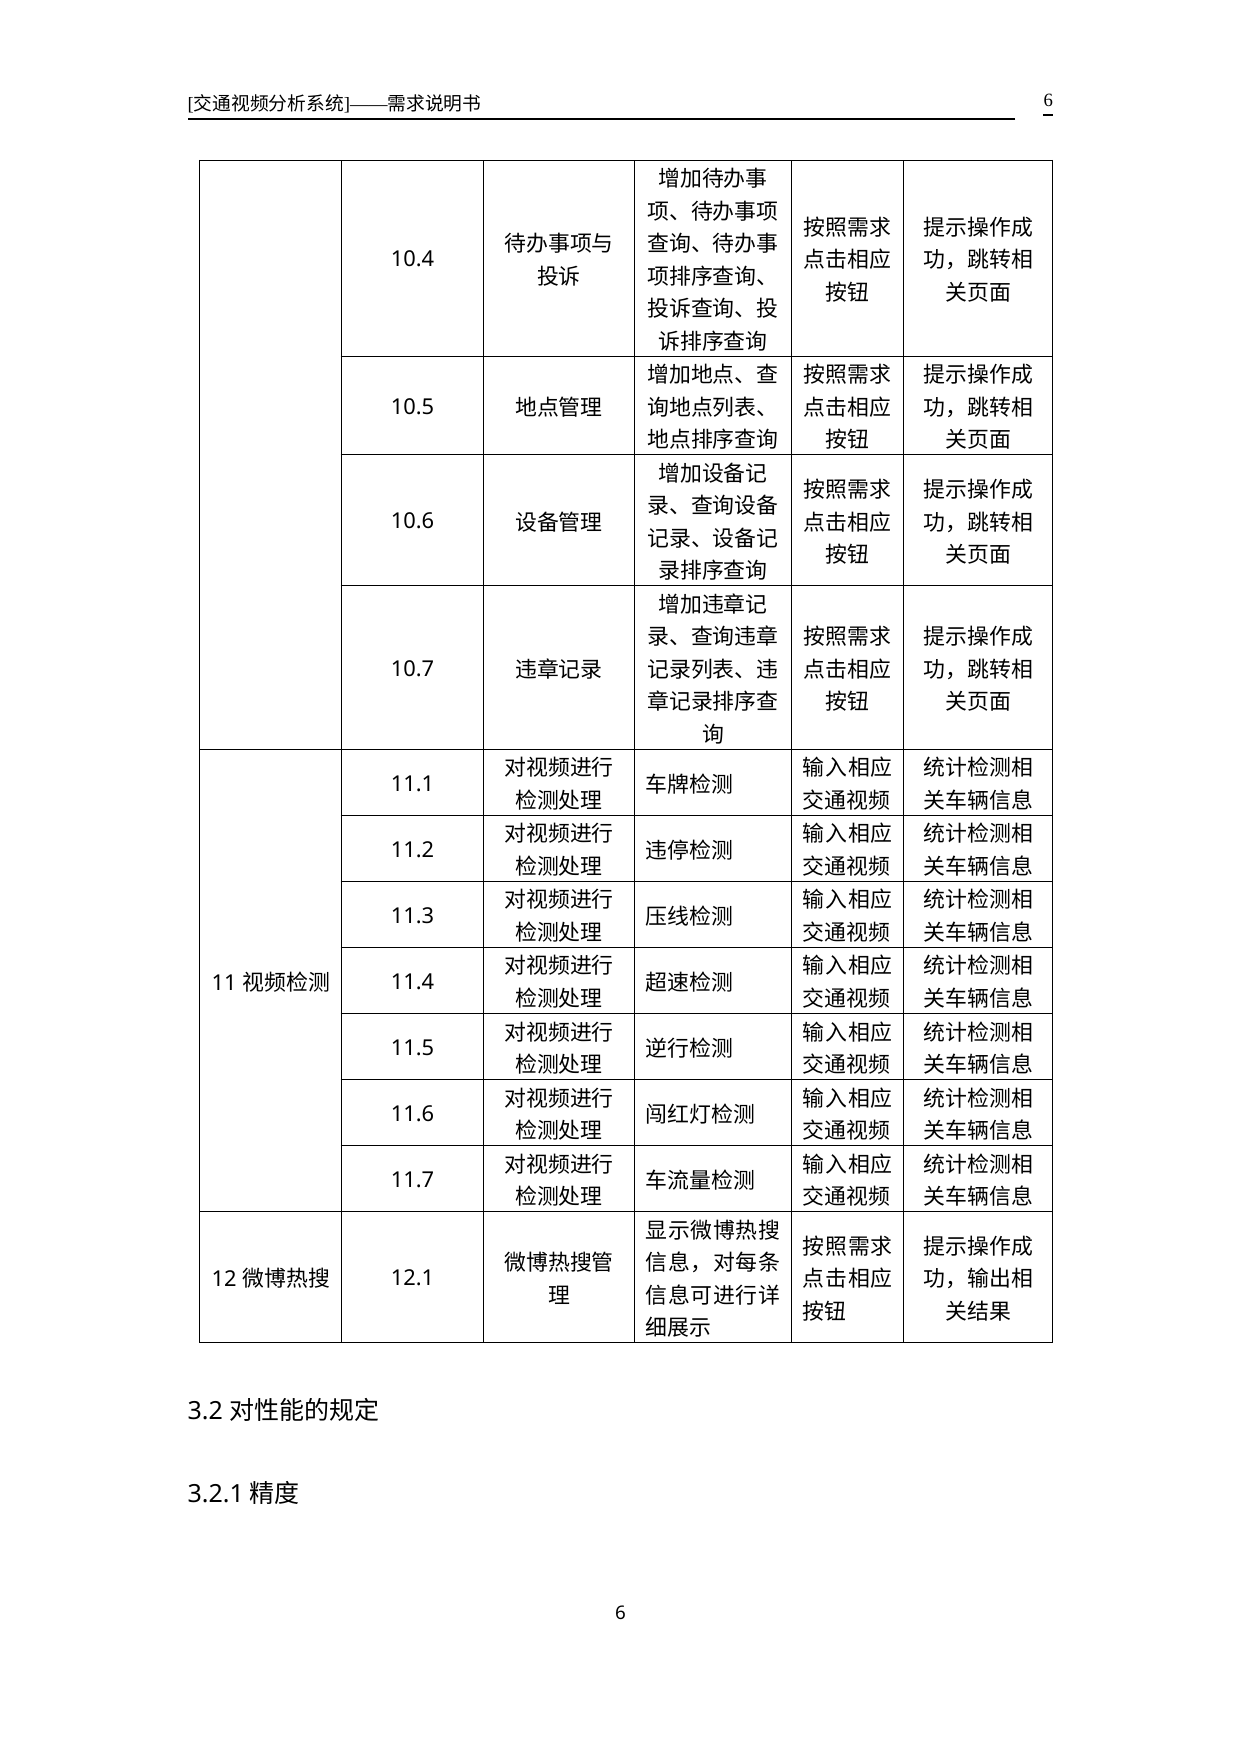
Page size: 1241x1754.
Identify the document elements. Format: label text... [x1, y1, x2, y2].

table_cell 对视频进行检测处理 [484, 750, 634, 815]
table_cell 按照需求点击相应按钮 [792, 161, 903, 356]
table_cell 待办事项与投诉 [484, 161, 634, 356]
table_cell 地点管理 [484, 357, 634, 454]
table_cell 提示操作成功，输出相关结果 [904, 1212, 1052, 1342]
table_cell 闯红灯检测 [635, 1080, 791, 1145]
table_cell 微博热搜管理 [484, 1212, 634, 1342]
table_cell 输入相应交通视频 [792, 948, 903, 1013]
table_cell 设备管理 [484, 455, 634, 585]
table_cell 统计检测相关车辆信息 [904, 750, 1052, 815]
table_cell 提示操作成功，跳转相关页面 [904, 161, 1052, 356]
table_cell 输入相应交通视频 [792, 882, 903, 947]
table_cell 10.7 [342, 586, 483, 749]
text 3.2 对性能的规定 [187, 1376, 1053, 1441]
table_cell 违章记录 [484, 586, 634, 749]
table_cell 11.4 [342, 948, 483, 1013]
table_cell 对视频进行检测处理 [484, 1146, 634, 1211]
table_cell 按照需求点击相应按钮 [792, 357, 903, 454]
table_cell 提示操作成功，跳转相关页面 [904, 586, 1052, 749]
table_cell 违停检测 [635, 816, 791, 881]
table_cell 输入相应交通视频 [792, 1080, 903, 1145]
table_cell 按照需求点击相应按钮 [792, 586, 903, 749]
table_cell 统计检测相关车辆信息 [904, 1146, 1052, 1211]
table_cell 提示操作成功，跳转相关页面 [904, 357, 1052, 454]
table_cell 12.1 [342, 1212, 483, 1342]
table_cell 统计检测相关车辆信息 [904, 816, 1052, 881]
table_cell 对视频进行检测处理 [484, 1080, 634, 1145]
table_cell 显示微博热搜信息，对每条信息可进行详细展示 [635, 1212, 791, 1342]
table_cell 12 微博热搜 [200, 1212, 341, 1342]
table_cell 逆行检测 [635, 1014, 791, 1079]
table_cell 11.3 [342, 882, 483, 947]
table_cell 11.2 [342, 816, 483, 881]
table_cell 11 视频检测 [200, 750, 341, 1211]
table_cell 压线检测 [635, 882, 791, 947]
table_cell 统计检测相关车辆信息 [904, 948, 1052, 1013]
table_cell 统计检测相关车辆信息 [904, 882, 1052, 947]
table_cell 输入相应交通视频 [792, 816, 903, 881]
text 3.2.1精度 [187, 1459, 1053, 1524]
table_cell 11.5 [342, 1014, 483, 1079]
table_cell 输入相应交通视频 [792, 1146, 903, 1211]
table_cell 输入相应交通视频 [792, 1014, 903, 1079]
table_cell 对视频进行检测处理 [484, 1014, 634, 1079]
table_cell 增加设备记录、查询设备记录、设备记录排序查询 [635, 455, 791, 585]
table_cell 按照需求点击相应按钮 [792, 455, 903, 585]
table_cell 车牌检测 [635, 750, 791, 815]
table_cell 超速检测 [635, 948, 791, 1013]
table_cell 增加地点、查询地点列表、地点排序查询 [635, 357, 791, 454]
table_cell 对视频进行检测处理 [484, 816, 634, 881]
table_cell 按照需求点击相应按钮 [792, 1212, 903, 1342]
table_cell 11.6 [342, 1080, 483, 1145]
table_cell 输入相应交通视频 [792, 750, 903, 815]
table_cell 对视频进行检测处理 [484, 882, 634, 947]
table_cell 增加违章记录、查询违章记录列表、违章记录排序查询 [635, 586, 791, 749]
table_cell 提示操作成功，跳转相关页面 [904, 455, 1052, 585]
table_cell 统计检测相关车辆信息 [904, 1080, 1052, 1145]
table_cell 10.6 [342, 455, 483, 585]
table_cell 10.5 [342, 357, 483, 454]
table_cell 10.4 [342, 161, 483, 356]
table_cell 统计检测相关车辆信息 [904, 1014, 1052, 1079]
table_cell 对视频进行检测处理 [484, 948, 634, 1013]
table_cell 增加待办事项、待办事项查询、待办事项排序查询、投诉查询、投诉排序查询 [635, 161, 791, 356]
table_cell 11.1 [342, 750, 483, 815]
table_cell 11.7 [342, 1146, 483, 1211]
table_cell 车流量检测 [635, 1146, 791, 1211]
